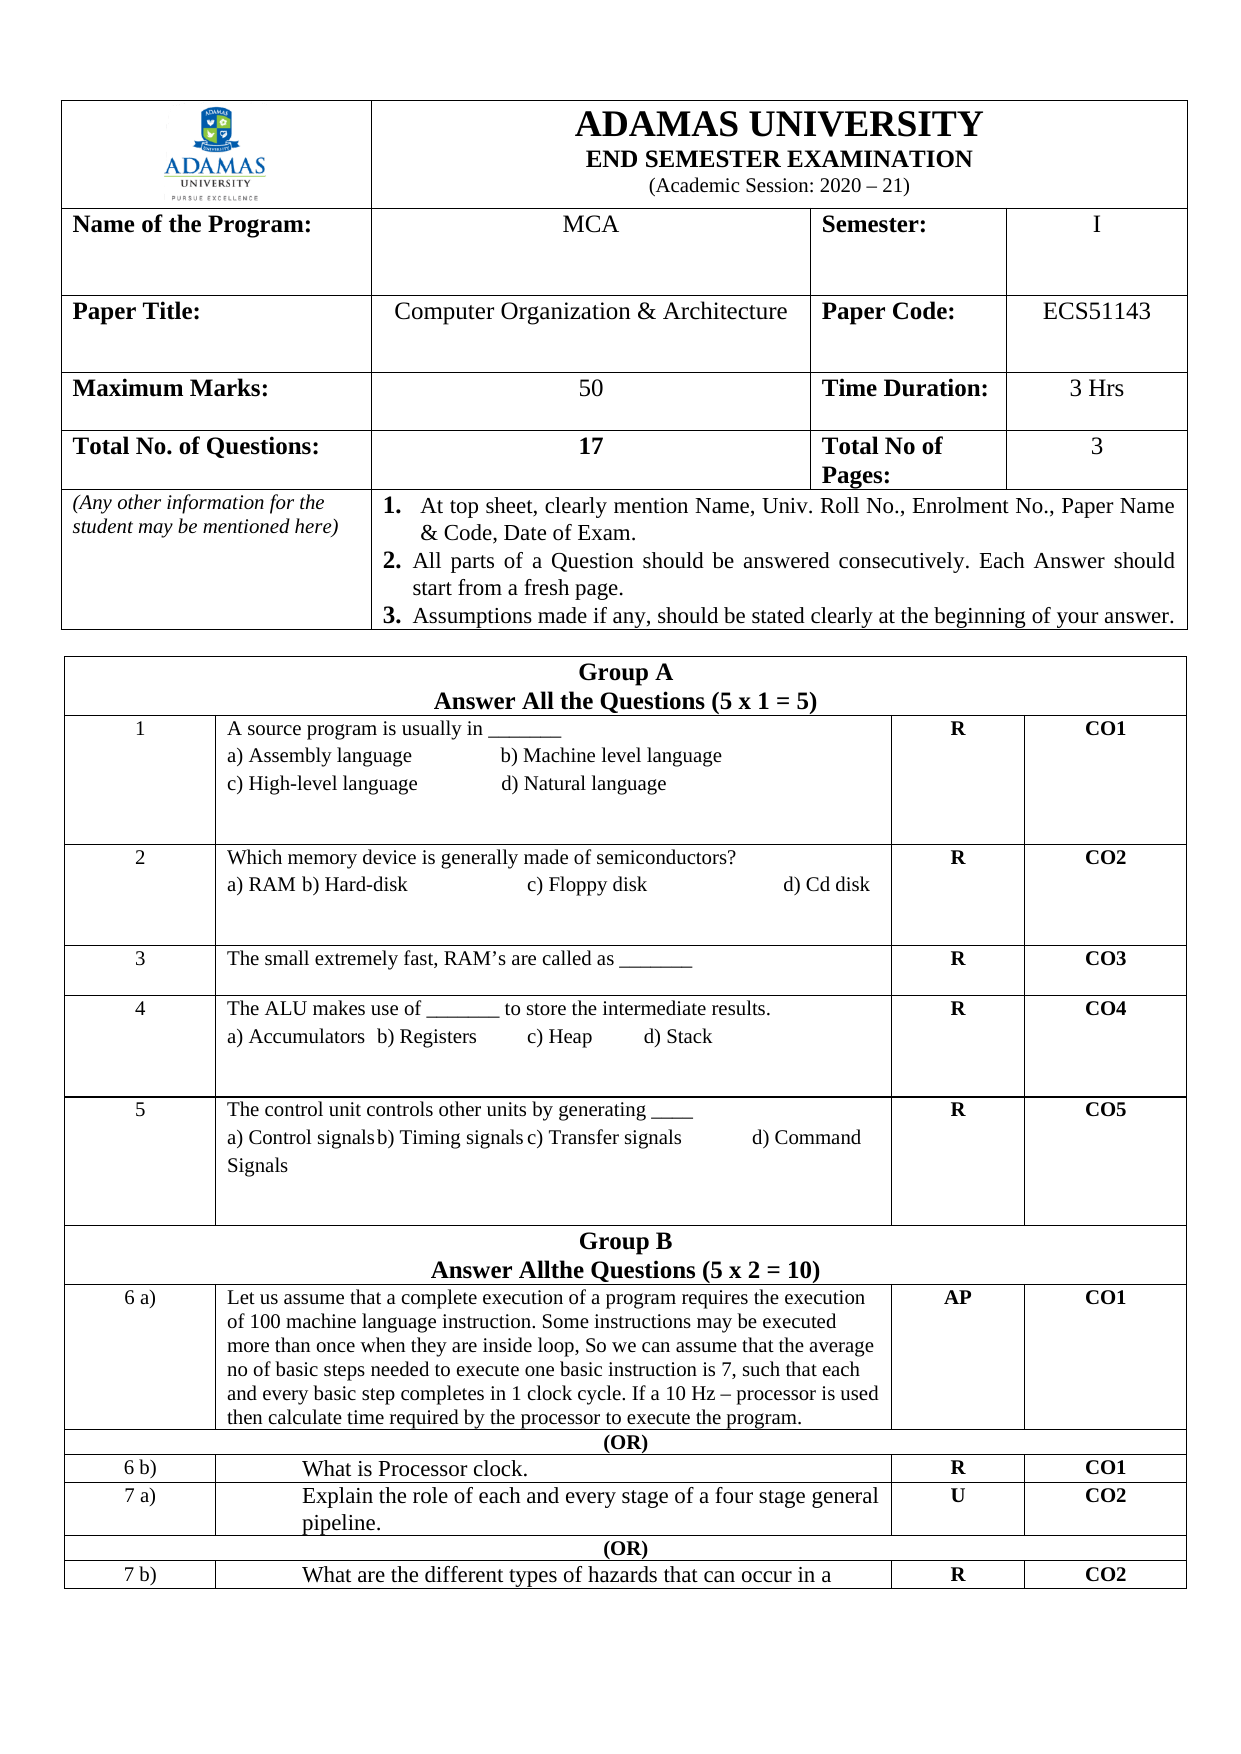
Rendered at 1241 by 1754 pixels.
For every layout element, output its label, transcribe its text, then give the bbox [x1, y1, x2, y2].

table_cell Maximum Marks: [62, 373, 371, 430]
table_header ADAMAS UNIVERSITY END SEMESTER EXAMINATION (Academic Session: 2020 – 21) [372, 101, 1187, 208]
table_cell Which memory device is generally made of semiconductors? a) RAM b) Hard-disk c) Floppy disk d) Cd disk [216, 845, 891, 945]
table_cell A source program is usually in _______ a) Assembly language b) Machine level language c) High-level language d) Natural language [216, 716, 891, 843]
table_cell 2 [65, 845, 215, 945]
table_cell 6 a) [65, 1285, 215, 1429]
table_cell CO2 [1025, 1561, 1186, 1588]
table_cell The control unit controls other units by generating ____ a) Control signals b) Timing signals c) Transfer signals d) Command Signals [216, 1098, 891, 1225]
table_cell What is Processor clock. [216, 1455, 891, 1482]
table_cell (OR) [65, 1430, 1186, 1454]
table_cell 3 [1007, 431, 1187, 489]
table_cell Paper Code: [811, 296, 1006, 372]
table_cell 3 Hrs [1007, 373, 1187, 430]
table_cell R [892, 996, 1024, 1096]
table_header [271, 101, 371, 208]
table_cell 1 [65, 716, 215, 843]
table_cell 50 [372, 373, 810, 430]
table_cell (Any other information for the student may be mentioned here) [62, 490, 371, 629]
table_cell Computer Organization & Architecture [372, 296, 810, 372]
table_cell Time Duration: [811, 373, 1006, 430]
table_cell 7 a) [65, 1483, 215, 1535]
table_header [62, 101, 162, 208]
table_cell CO1 [1025, 1285, 1186, 1429]
table_cell The small extremely fast, RAM’s are called as _______ [216, 946, 891, 995]
table_cell U [892, 1483, 1024, 1535]
table_cell AP [892, 1285, 1024, 1429]
table_cell ECS51143 [1007, 296, 1187, 372]
table_cell 4 [65, 996, 215, 1096]
table_cell (OR) [65, 1536, 1186, 1560]
table_cell Let us assume that a complete execution of a program requires the execution of 100 machine language instruction. Some instructions may be executed more than once when they are inside loop, So we can assume that the average no of basic steps needed to execute one basic instruction is 7, such that each and every basic step completes in 1 clock cycle. If a 10 Hz – processor is used then calculate time required by the processor to execute the program. [216, 1285, 891, 1429]
table_cell Total No. of Questions: [62, 431, 371, 489]
table_cell Explain the role of each and every stage of a four stage general pipeline. [216, 1483, 891, 1535]
table_header Group A Answer All the Questions (5 x 1 = 5) [65, 657, 1186, 715]
table_cell CO2 [1025, 845, 1186, 945]
table_cell 5 [65, 1098, 215, 1225]
table_cell CO1 [1025, 716, 1186, 843]
table_cell R [892, 1561, 1024, 1588]
table_cell Total No of Pages: [811, 431, 1006, 489]
table_cell Paper Title: [62, 296, 371, 372]
table_cell The ALU makes use of _______ to store the intermediate results. a) Accumulators b) Registers c) Heap d) Stack [216, 996, 891, 1096]
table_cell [216, 1561, 891, 1588]
table_cell Name of the Program: [62, 209, 371, 295]
table_cell 7 b) [65, 1561, 215, 1588]
table_cell Group B Answer Allthe Questions (5 x 2 = 10) [65, 1226, 1186, 1284]
table_cell MCA [372, 209, 810, 295]
table_cell CO2 [1025, 1483, 1186, 1535]
table_cell At top sheet, clearly mention Name, Univ. Roll No., Enrolment No., Paper Name & Code, Date of Exam. All parts of a Question should be answered consecutively. Each Answer should start from a fresh page. Assumptions made if any, should be stated clearly at the beginning of your answer. [372, 490, 1187, 629]
table_cell R [892, 946, 1024, 995]
table_cell CO1 [1025, 1455, 1186, 1482]
table_cell R [892, 1455, 1024, 1482]
table_cell CO3 [1025, 946, 1186, 995]
picture [162, 101, 271, 208]
table_cell CO4 [1025, 996, 1186, 1096]
table_cell Semester: [811, 209, 1006, 295]
table_cell R [892, 716, 1024, 843]
table_cell I [1007, 209, 1187, 295]
table_cell R [892, 845, 1024, 945]
table_cell 17 [372, 431, 810, 489]
table_cell R [892, 1098, 1024, 1225]
table_cell CO5 [1025, 1098, 1186, 1225]
table_cell 6 b) [65, 1455, 215, 1482]
table_cell 3 [65, 946, 215, 995]
